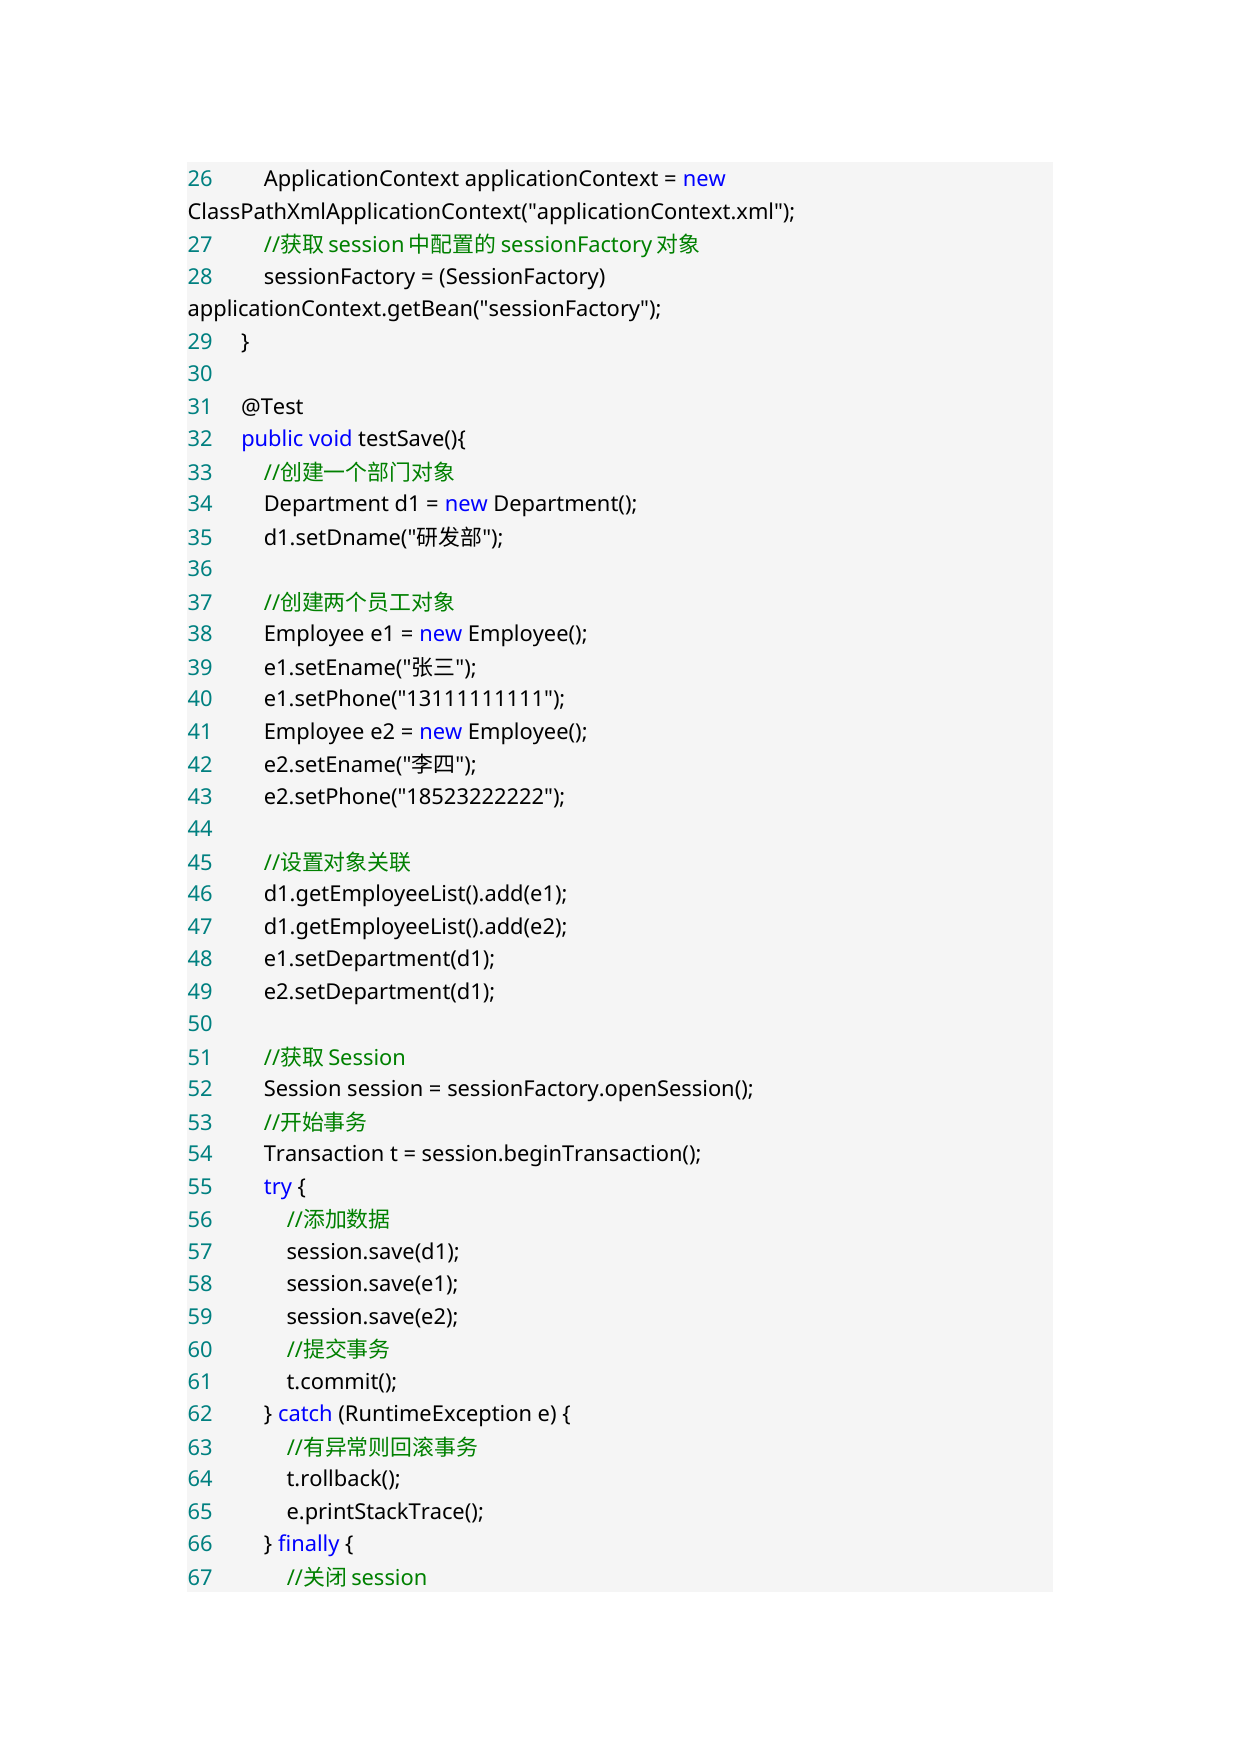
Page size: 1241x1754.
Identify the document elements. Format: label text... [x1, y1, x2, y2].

text 57 session.save(d1); [187, 1234, 1053, 1267]
text 38 Employee e1 = new Employee(); [187, 617, 1053, 649]
text 63 //有异常则回滚事务 [187, 1429, 1053, 1462]
text 65 e.printStackTrace(); [187, 1494, 1053, 1527]
text 64 t.rollback(); [187, 1462, 1053, 1494]
text 37 //创建两个员工对象 [187, 584, 1053, 617]
text 35 d1.setDname("研发部"); [187, 519, 1053, 552]
text 42 e2.setEname("李四"); [187, 747, 1053, 779]
text 66 } finally { [187, 1527, 1053, 1559]
text 33 //创建一个部门对象 [187, 454, 1053, 487]
text 29 } [187, 324, 1053, 357]
text 50 [187, 1007, 1053, 1039]
text 56 //添加数据 [187, 1202, 1053, 1234]
text 53 //开始事务 [187, 1104, 1053, 1137]
text 62 } catch (RuntimeException e) { [187, 1397, 1053, 1429]
text 34 Department d1 = new Department(); [187, 487, 1053, 519]
text 58 session.save(e1); [187, 1267, 1053, 1299]
text 54 Transaction t = session.beginTransaction(); [187, 1137, 1053, 1169]
text 43 e2.setPhone("18523222222"); [187, 779, 1053, 812]
text 49 e2.setDepartment(d1); [187, 974, 1053, 1007]
text 28 sessionFactory = (SessionFactory) applicationContext.getBean("sessionFactory"); [187, 259, 1053, 324]
text 27 //获取session中配置的sessionFactory对象 [187, 227, 1053, 259]
text 60 //提交事务 [187, 1332, 1053, 1364]
text 48 e1.setDepartment(d1); [187, 942, 1053, 974]
text 39 e1.setEname("张三"); [187, 649, 1053, 682]
text 40 e1.setPhone("13111111111"); [187, 682, 1053, 714]
text 30 [187, 357, 1053, 389]
text 26 ApplicationContext applicationContext = new ClassPathXmlApplicationContext("applicationContext.xml"); [187, 162, 1053, 227]
text 44 [187, 812, 1053, 844]
text 67 //关闭session [187, 1559, 1053, 1592]
text 46 d1.getEmployeeList().add(e1); [187, 877, 1053, 909]
text 41 Employee e2 = new Employee(); [187, 714, 1053, 747]
text 36 [187, 552, 1053, 584]
text 55 try { [187, 1169, 1053, 1202]
text 51 //获取Session [187, 1039, 1053, 1072]
text 32 public void testSave(){ [187, 422, 1053, 454]
text 52 Session session = sessionFactory.openSession(); [187, 1072, 1053, 1104]
text 31 @Test [187, 389, 1053, 422]
text 45 //设置对象关联 [187, 844, 1053, 877]
text 61 t.commit(); [187, 1364, 1053, 1397]
text 59 session.save(e2); [187, 1299, 1053, 1332]
text 47 d1.getEmployeeList().add(e2); [187, 909, 1053, 942]
